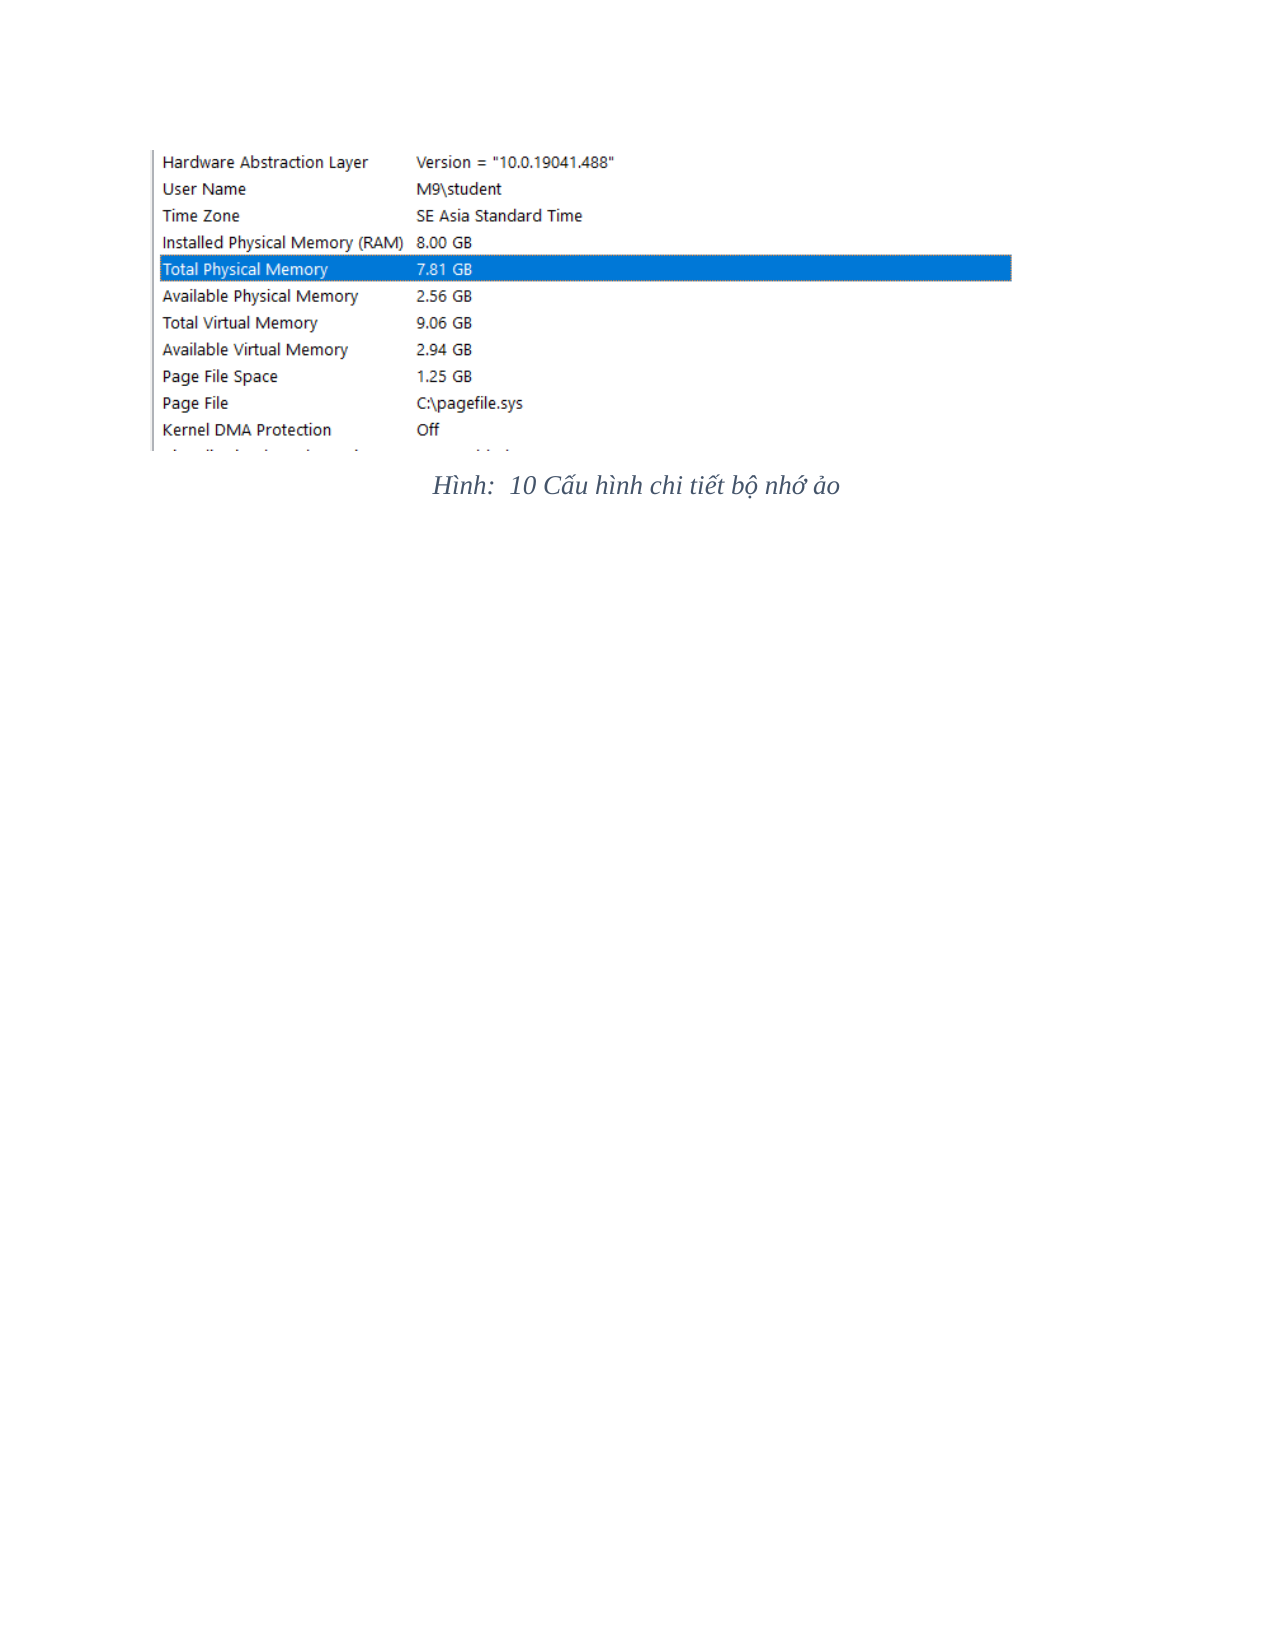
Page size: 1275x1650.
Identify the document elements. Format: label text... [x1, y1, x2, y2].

picture [150, 150, 1125, 451]
text Hình: 10 Cấu hình chi tiết bộ nhớ ảo [150, 469, 1125, 501]
